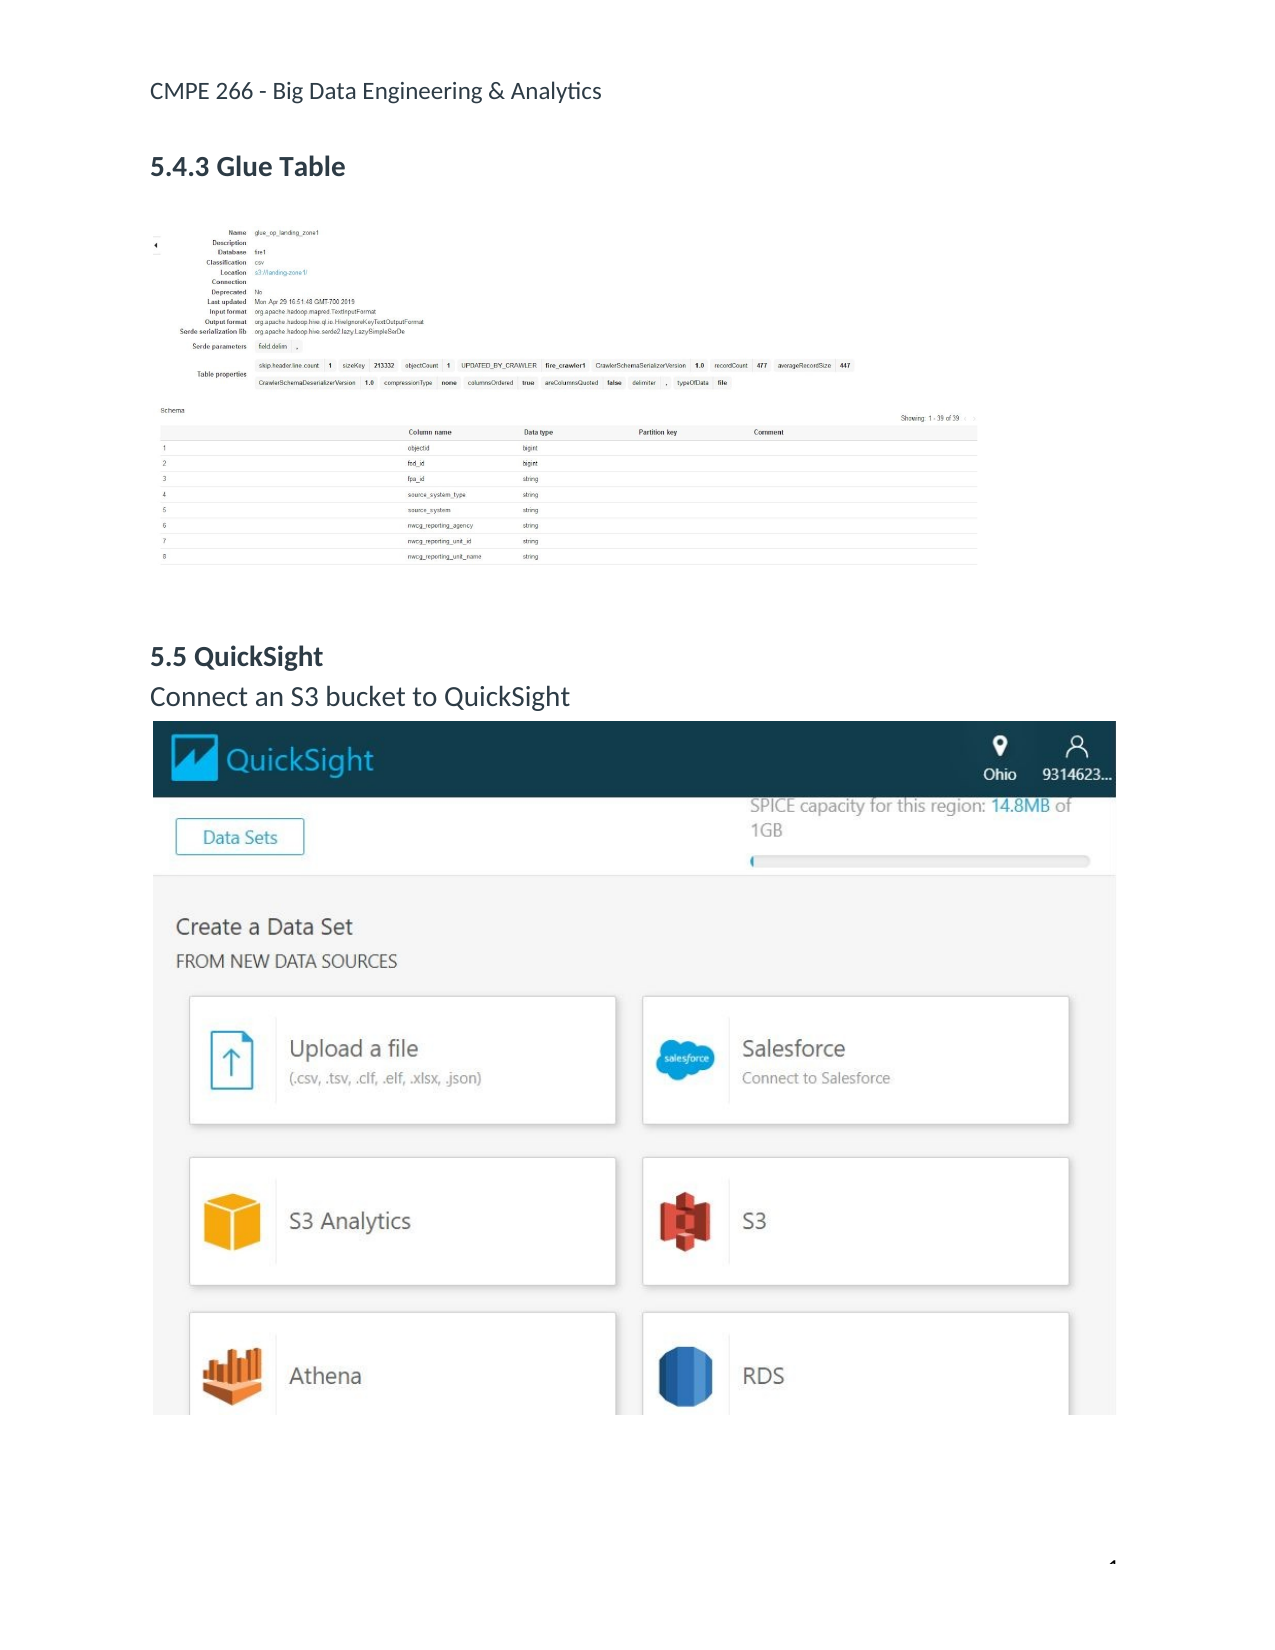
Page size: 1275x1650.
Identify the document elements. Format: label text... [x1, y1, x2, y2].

list Glue Table [150, 148, 1139, 184]
picture [153, 226, 978, 566]
picture [153, 721, 1117, 1415]
text Connect an S3 bucket to QuickSight [150, 678, 1139, 714]
list QuickSight [150, 638, 1139, 673]
